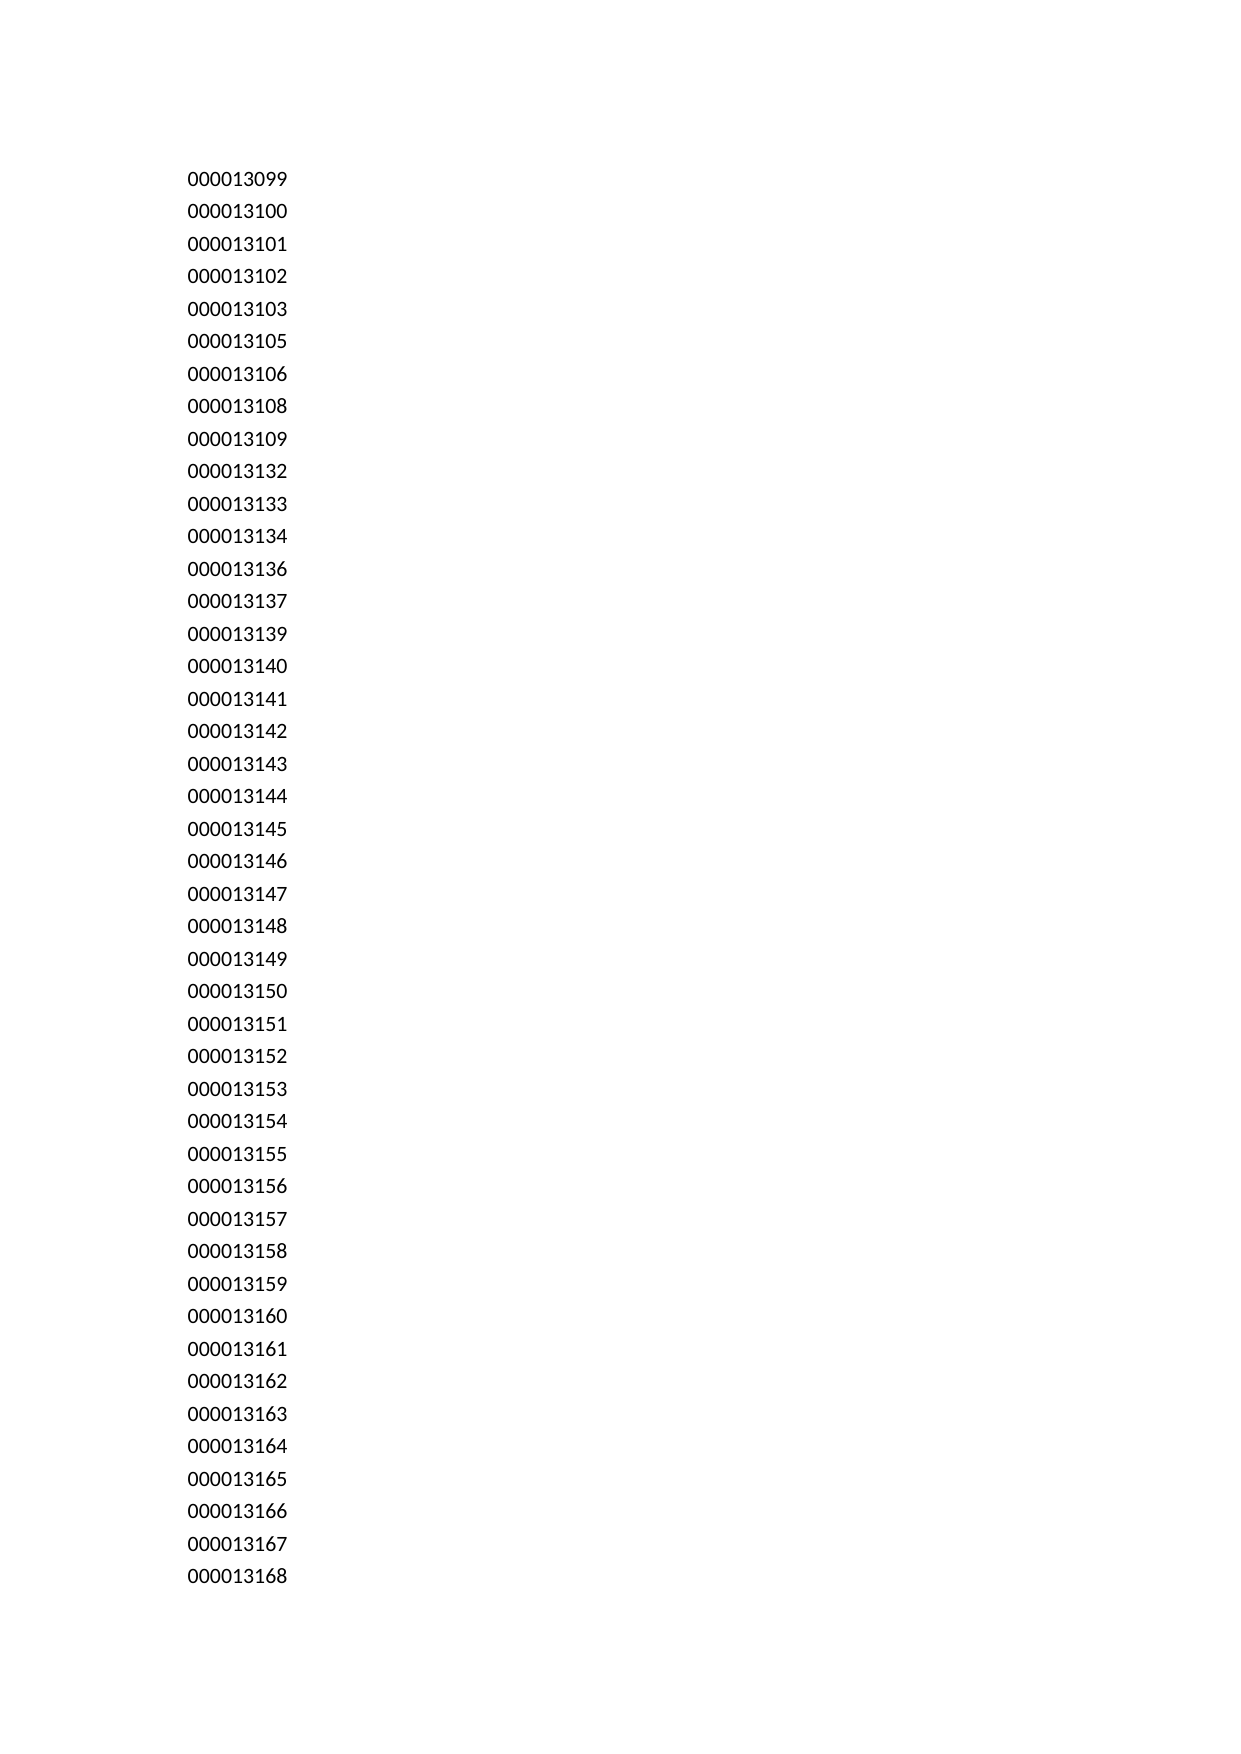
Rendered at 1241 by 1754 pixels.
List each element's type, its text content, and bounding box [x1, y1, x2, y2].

text 000013168 [187, 1559, 1053, 1592]
text 000013132 [187, 454, 1053, 487]
text 000013167 [187, 1527, 1053, 1559]
text 000013099 [187, 162, 1053, 194]
text 000013134 [187, 519, 1053, 552]
text 000013165 [187, 1462, 1053, 1494]
text 000013162 [187, 1364, 1053, 1397]
text 000013147 [187, 877, 1053, 909]
text 000013160 [187, 1299, 1053, 1332]
text 000013153 [187, 1072, 1053, 1104]
text 000013158 [187, 1234, 1053, 1267]
text 000013139 [187, 617, 1053, 649]
text 000013145 [187, 812, 1053, 844]
text 000013144 [187, 779, 1053, 812]
text 000013163 [187, 1397, 1053, 1429]
text 000013133 [187, 487, 1053, 519]
text 000013103 [187, 292, 1053, 324]
text 000013106 [187, 357, 1053, 389]
text 000013136 [187, 552, 1053, 584]
text 000013148 [187, 909, 1053, 942]
text 000013105 [187, 324, 1053, 357]
text 000013102 [187, 259, 1053, 292]
text 000013152 [187, 1039, 1053, 1072]
text 000013109 [187, 422, 1053, 454]
text 000013161 [187, 1332, 1053, 1364]
text 000013149 [187, 942, 1053, 974]
text 000013164 [187, 1429, 1053, 1462]
text 000013156 [187, 1169, 1053, 1202]
text 000013101 [187, 227, 1053, 259]
text 000013166 [187, 1494, 1053, 1527]
text 000013100 [187, 194, 1053, 227]
text 000013155 [187, 1137, 1053, 1169]
text 000013143 [187, 747, 1053, 779]
text 000013157 [187, 1202, 1053, 1234]
text 000013140 [187, 649, 1053, 682]
text 000013108 [187, 389, 1053, 422]
text 000013137 [187, 584, 1053, 617]
text 000013151 [187, 1007, 1053, 1039]
text 000013150 [187, 974, 1053, 1007]
text 000013159 [187, 1267, 1053, 1299]
text 000013142 [187, 714, 1053, 747]
text 000013146 [187, 844, 1053, 877]
text 000013154 [187, 1104, 1053, 1137]
text 000013141 [187, 682, 1053, 714]
